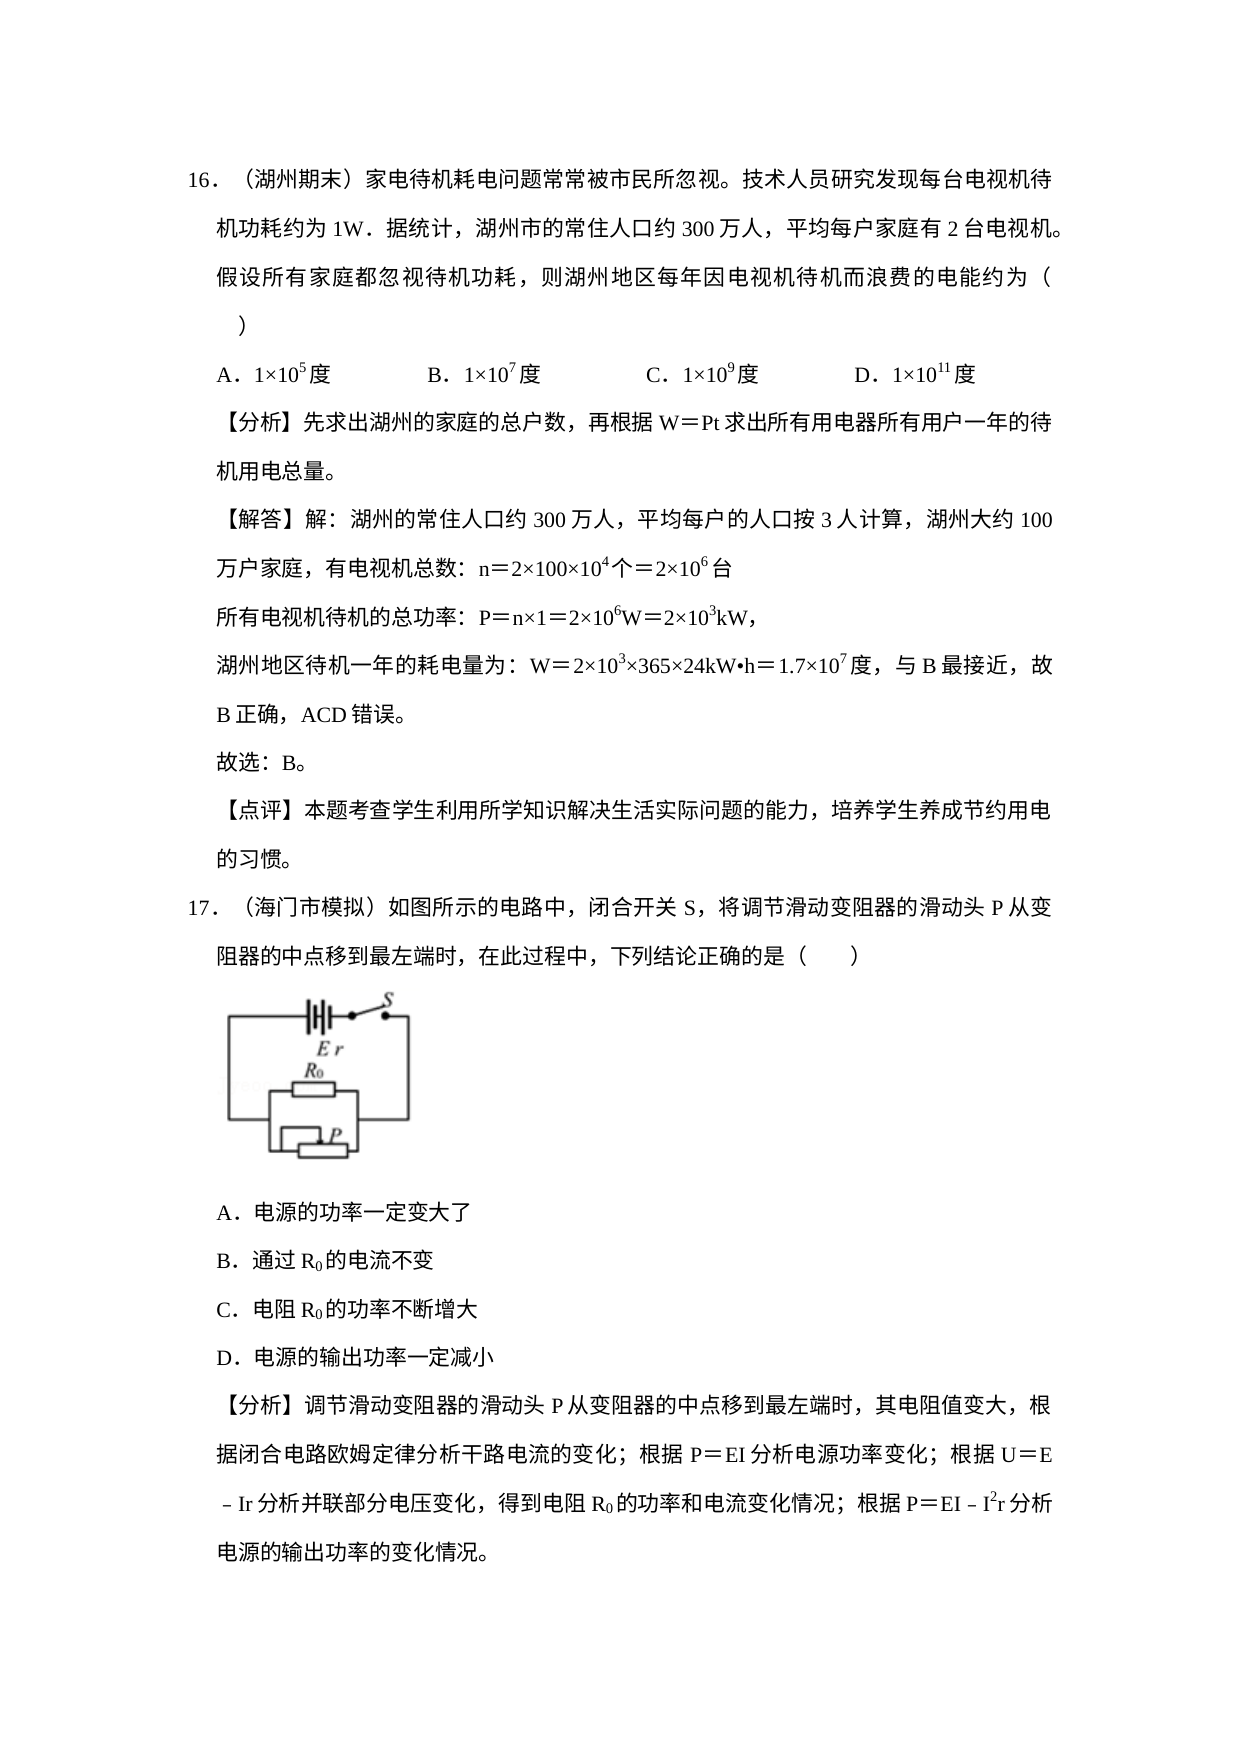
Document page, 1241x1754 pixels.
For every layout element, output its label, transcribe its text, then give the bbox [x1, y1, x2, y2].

text 16．（湖州期末）家电待机耗电问题常常被市民所忽视。技术人员研究发现每台电视机待机功耗约为1W．据统计，湖州市的常住人口约300万人，平均每户家庭有2台电视机。假设所有家庭都忽视待机功耗，则湖州地区每年因电视机待机而浪费的电能约为（ ） [187, 162, 1053, 341]
text 【分析】调节滑动变阻器的滑动头P从变阻器的中点移到最左端时，其电阻值变大，根据闭合电路欧姆定律分析干路电流的变化；根据P＝EI分析电源功率变化；根据U＝E﹣Ir分析并联部分电压变化，得到电阻R0的功率和电流变化情况；根据P＝EI﹣I2r分析电源的输出功率的变化情况。 [216, 1388, 1053, 1567]
text 故选：B。 [216, 744, 1053, 777]
picture [216, 987, 424, 1164]
text 所有电视机待机的总功率：P＝n×1＝2×106W＝2×103kW， [216, 599, 1053, 632]
text 【点评】本题考查学生利用所学知识解决生活实际问题的能力，培养学生养成节约用电的习惯。 [216, 793, 1053, 874]
text 【分析】先求出湖州的家庭的总户数，再根据W＝Pt求出所有用电器所有用户一年的待机用电总量。 [216, 405, 1053, 486]
text 湖州地区待机一年的耗电量为：W＝2×103×365×24kW•h＝1.7×107度，与B最接近，故B正确，ACD错误。 [216, 647, 1053, 729]
text 17．（海门市模拟）如图所示的电路中，闭合开关S，将调节滑动变阻器的滑动头P从变阻器的中点移到最左端时，在此过程中，下列结论正确的是（ ） [187, 890, 1053, 971]
text 【解答】解：湖州的常住人口约300万人，平均每户的人口按3人计算，湖州大约100万户家庭，有电视机总数：n＝2×100×104个＝2×106台 [216, 502, 1053, 583]
text B．通过R0的电流不变 [187, 1243, 1053, 1275]
text D．电源的输出功率一定减小 [187, 1339, 1053, 1372]
text A．1×105度 B．1×107度 C．1×109度 D．1×1011度 [187, 357, 1053, 389]
text A．电源的功率一定变大了 [187, 1194, 1053, 1227]
text C．电阻R0的功率不断增大 [187, 1291, 1053, 1324]
